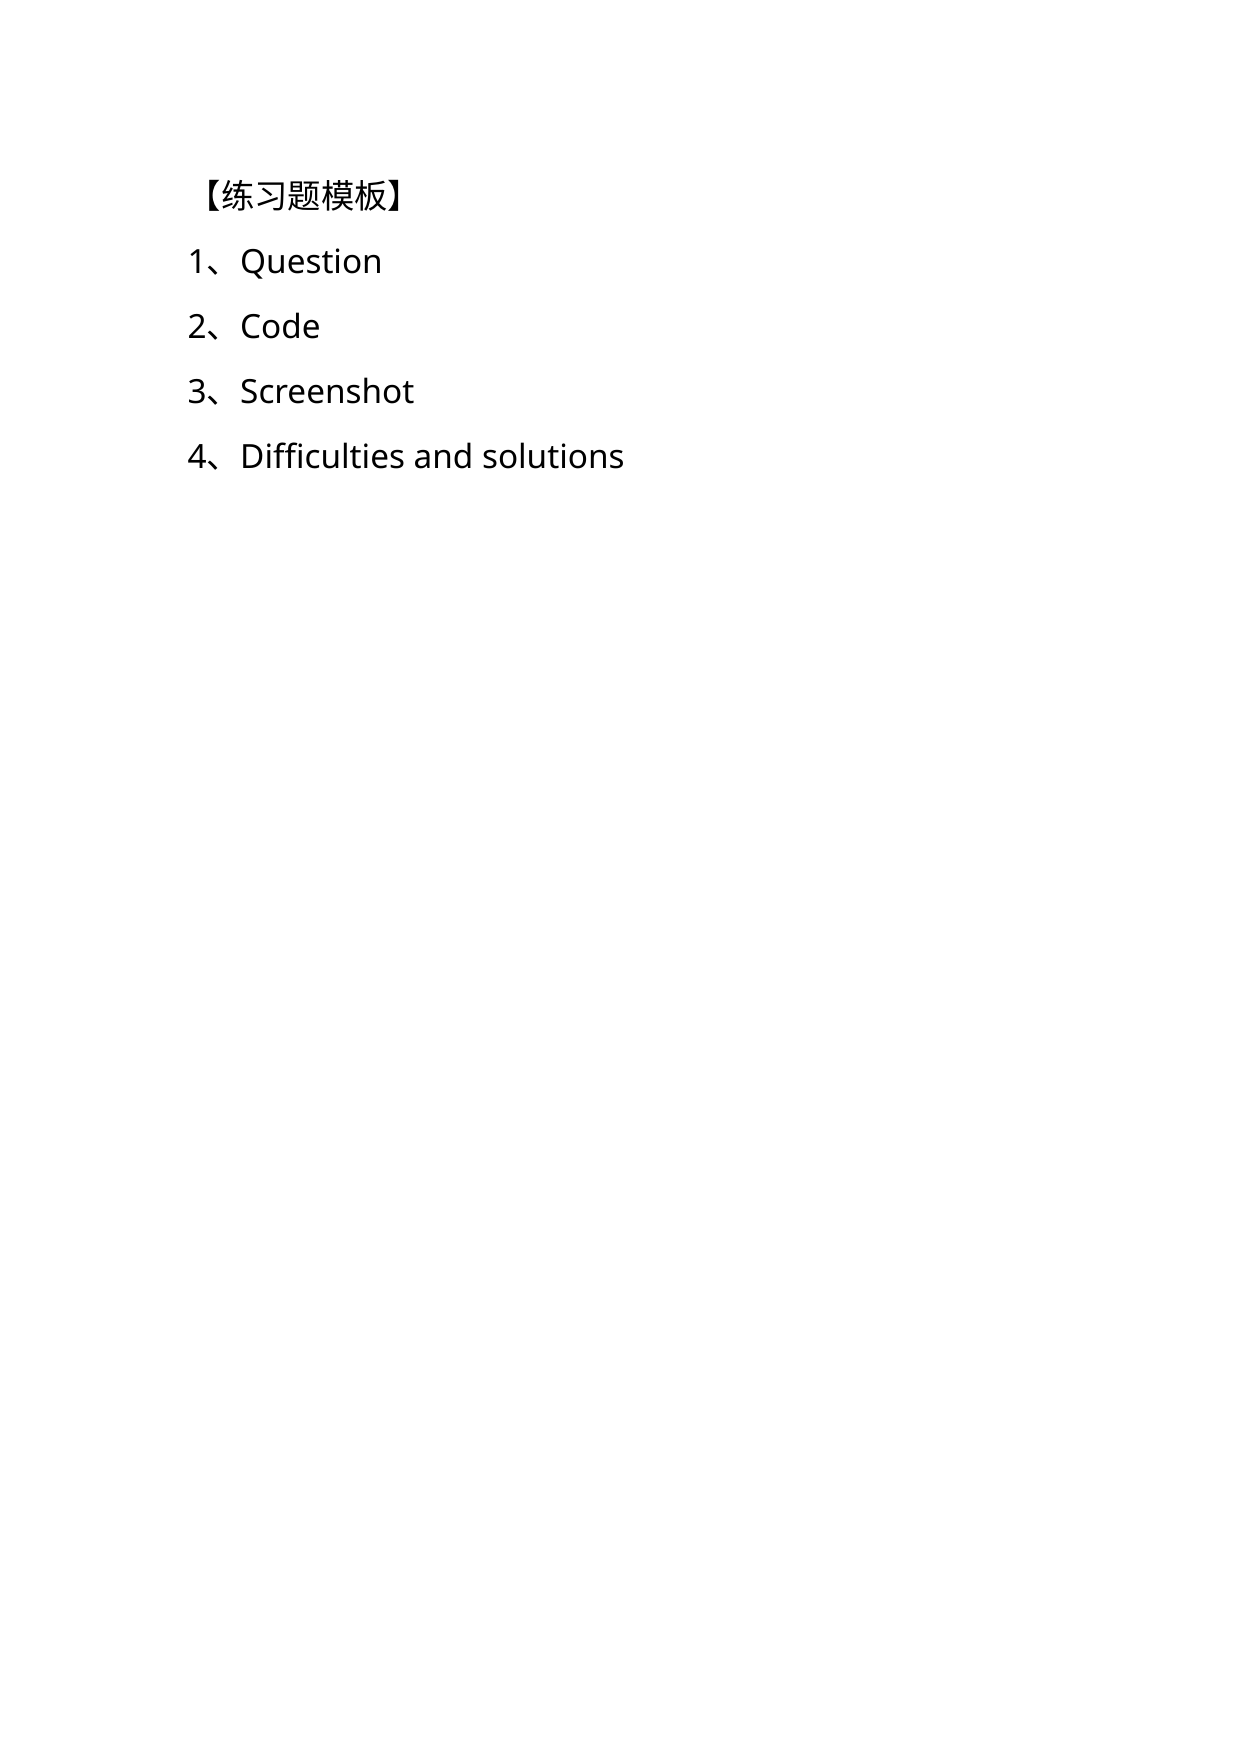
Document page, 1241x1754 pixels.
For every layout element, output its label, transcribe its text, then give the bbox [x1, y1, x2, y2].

text 【练习题模板】 [187, 162, 1053, 227]
list Code [187, 292, 1053, 357]
list Screenshot [187, 357, 1053, 422]
list Difficulties and solutions [187, 422, 1053, 487]
list Question [187, 227, 1053, 292]
